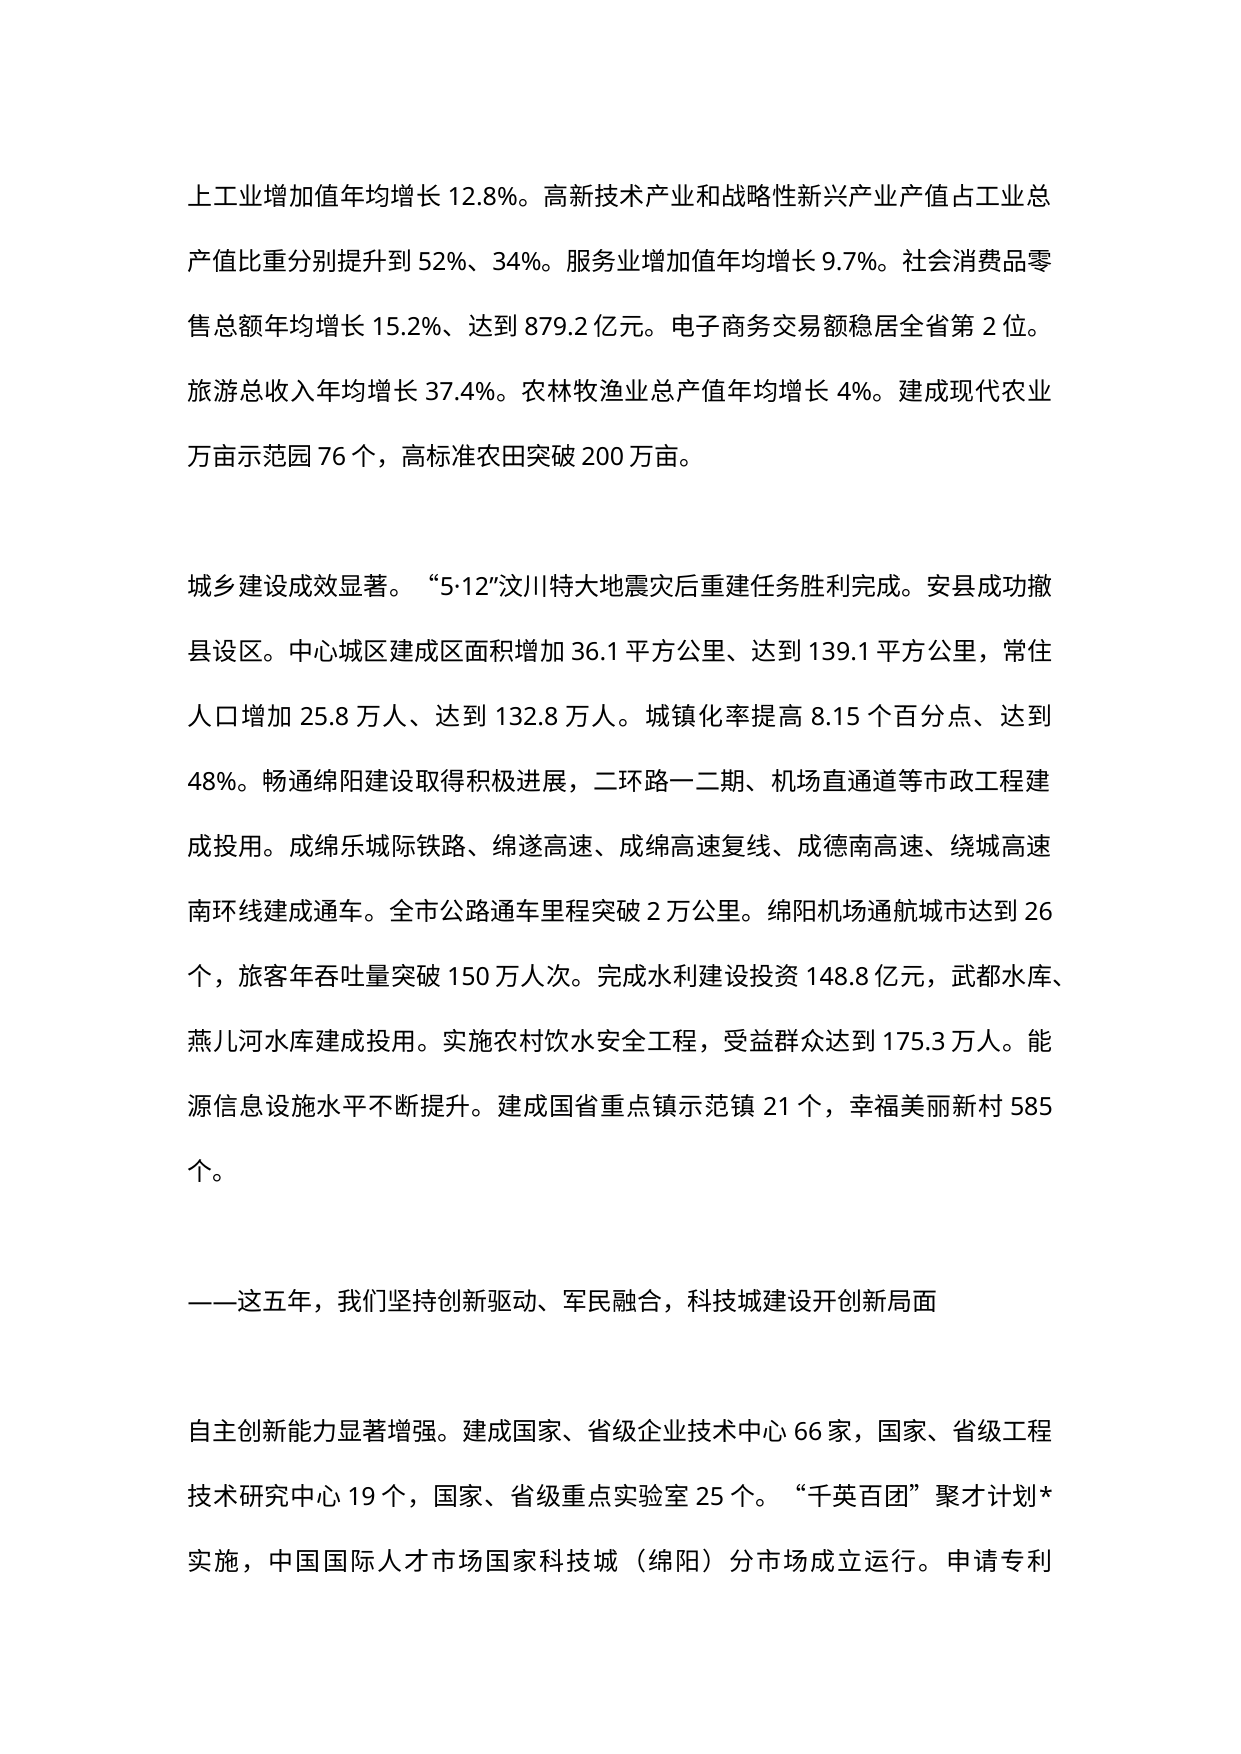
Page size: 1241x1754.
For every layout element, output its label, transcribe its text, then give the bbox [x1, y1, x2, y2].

text 城乡建设成效显著。“5·12”汶川特大地震灾后重建任务胜利完成。安县成功撤县设区。中心城区建成区面积增加36.1平方公里、达到139.1平方公里，常住人口增加25.8万人、达到132.8万人。城镇化率提高8.15个百分点、达到48%。畅通绵阳建设取得积极进展，二环路一二期、机场直通道等市政工程建成投用。成绵乐城际铁路、绵遂高速、成绵高速复线、成德南高速、绕城高速南环线建成通车。全市公路通车里程突破2万公里。绵阳机场通航城市达到26个，旅客年吞吐量突破150万人次。完成水利建设投资148.8亿元，武都水库、燕儿河水库建成投用。实施农村饮水安全工程，受益群众达到175.3万人。能源信息设施水平不断提升。建成国省重点镇示范镇21个，幸福美丽新村585个。 [187, 552, 1053, 1202]
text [187, 1397, 1053, 1592]
text ——这五年，我们坚持创新驱动、军民融合，科技城建设开创新局面 [187, 1267, 1053, 1332]
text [187, 162, 1053, 487]
